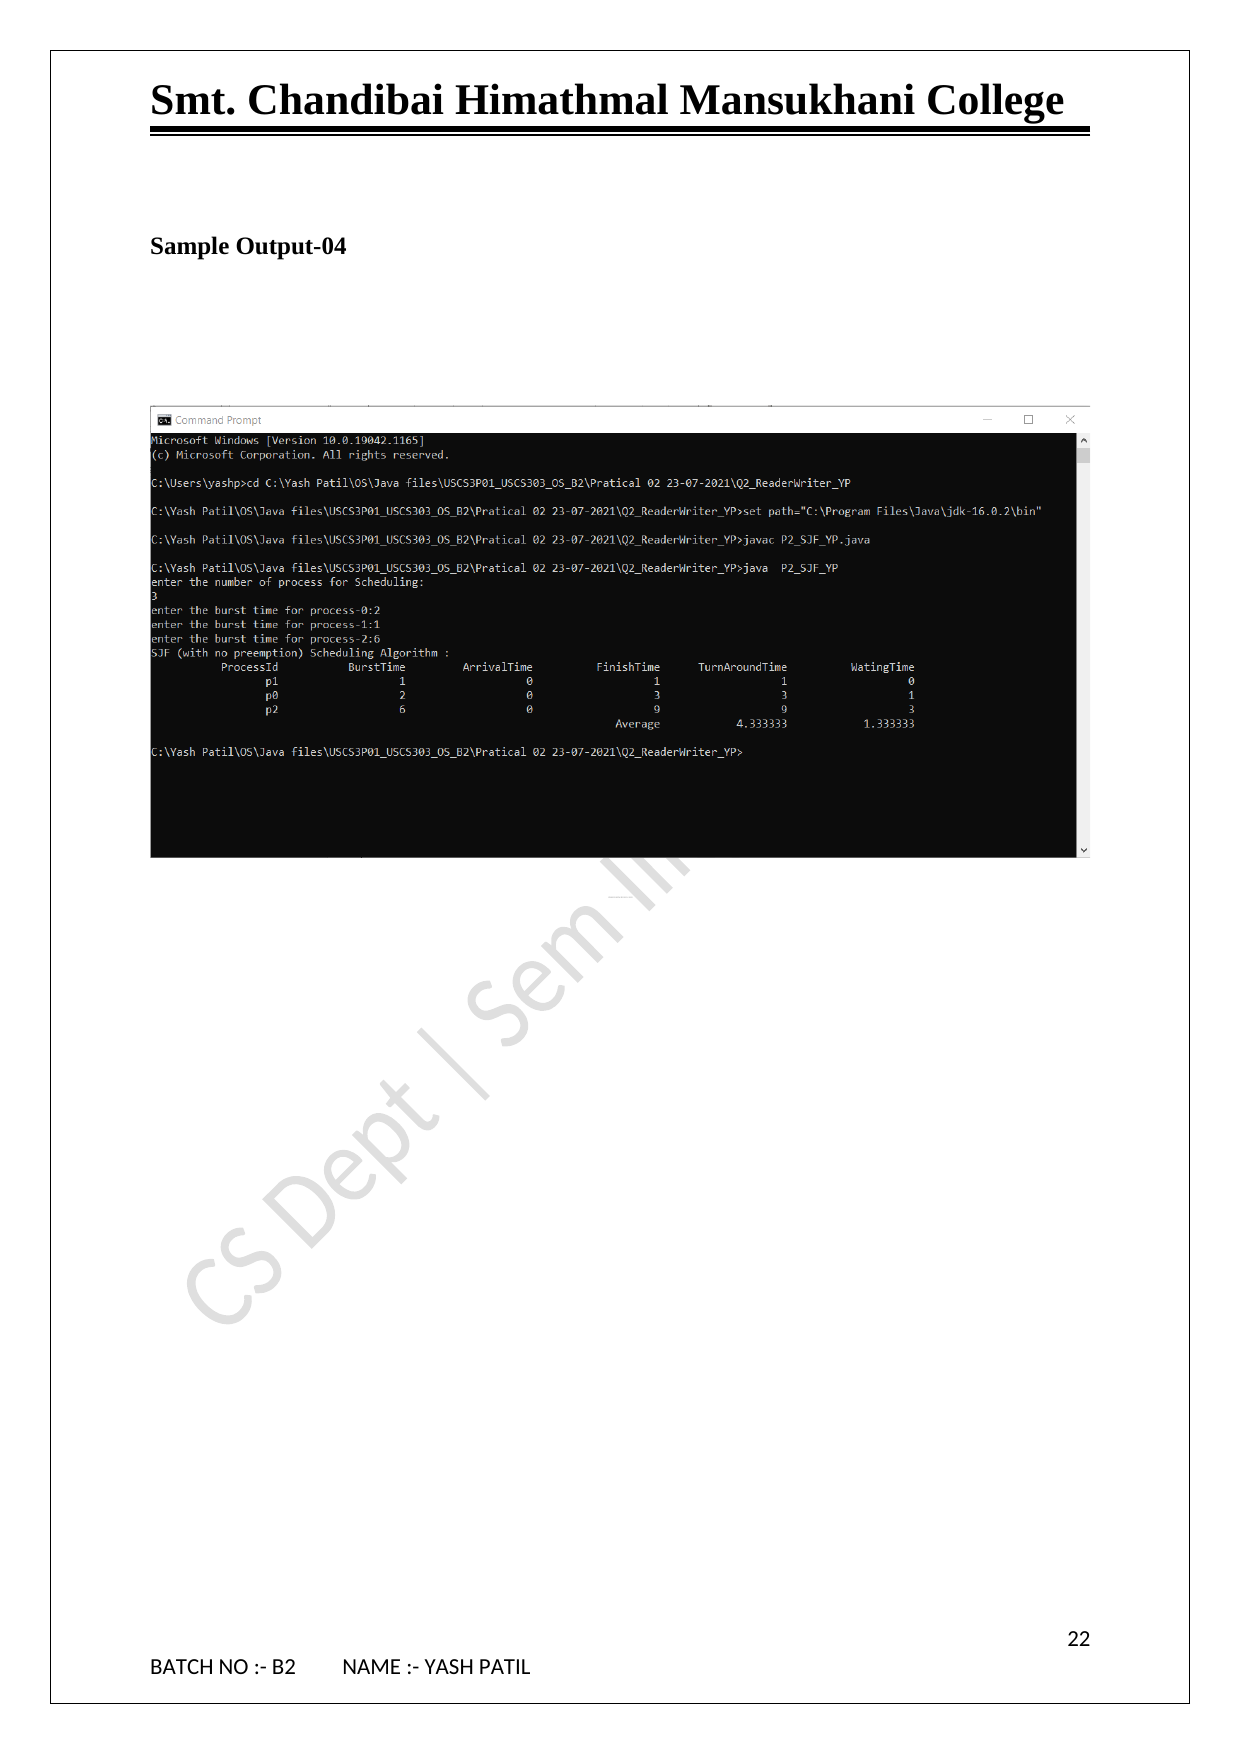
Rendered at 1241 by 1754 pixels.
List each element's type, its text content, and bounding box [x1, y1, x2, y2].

picture [150, 405, 1091, 858]
subtitle Sample Output-04 [150, 231, 1090, 260]
